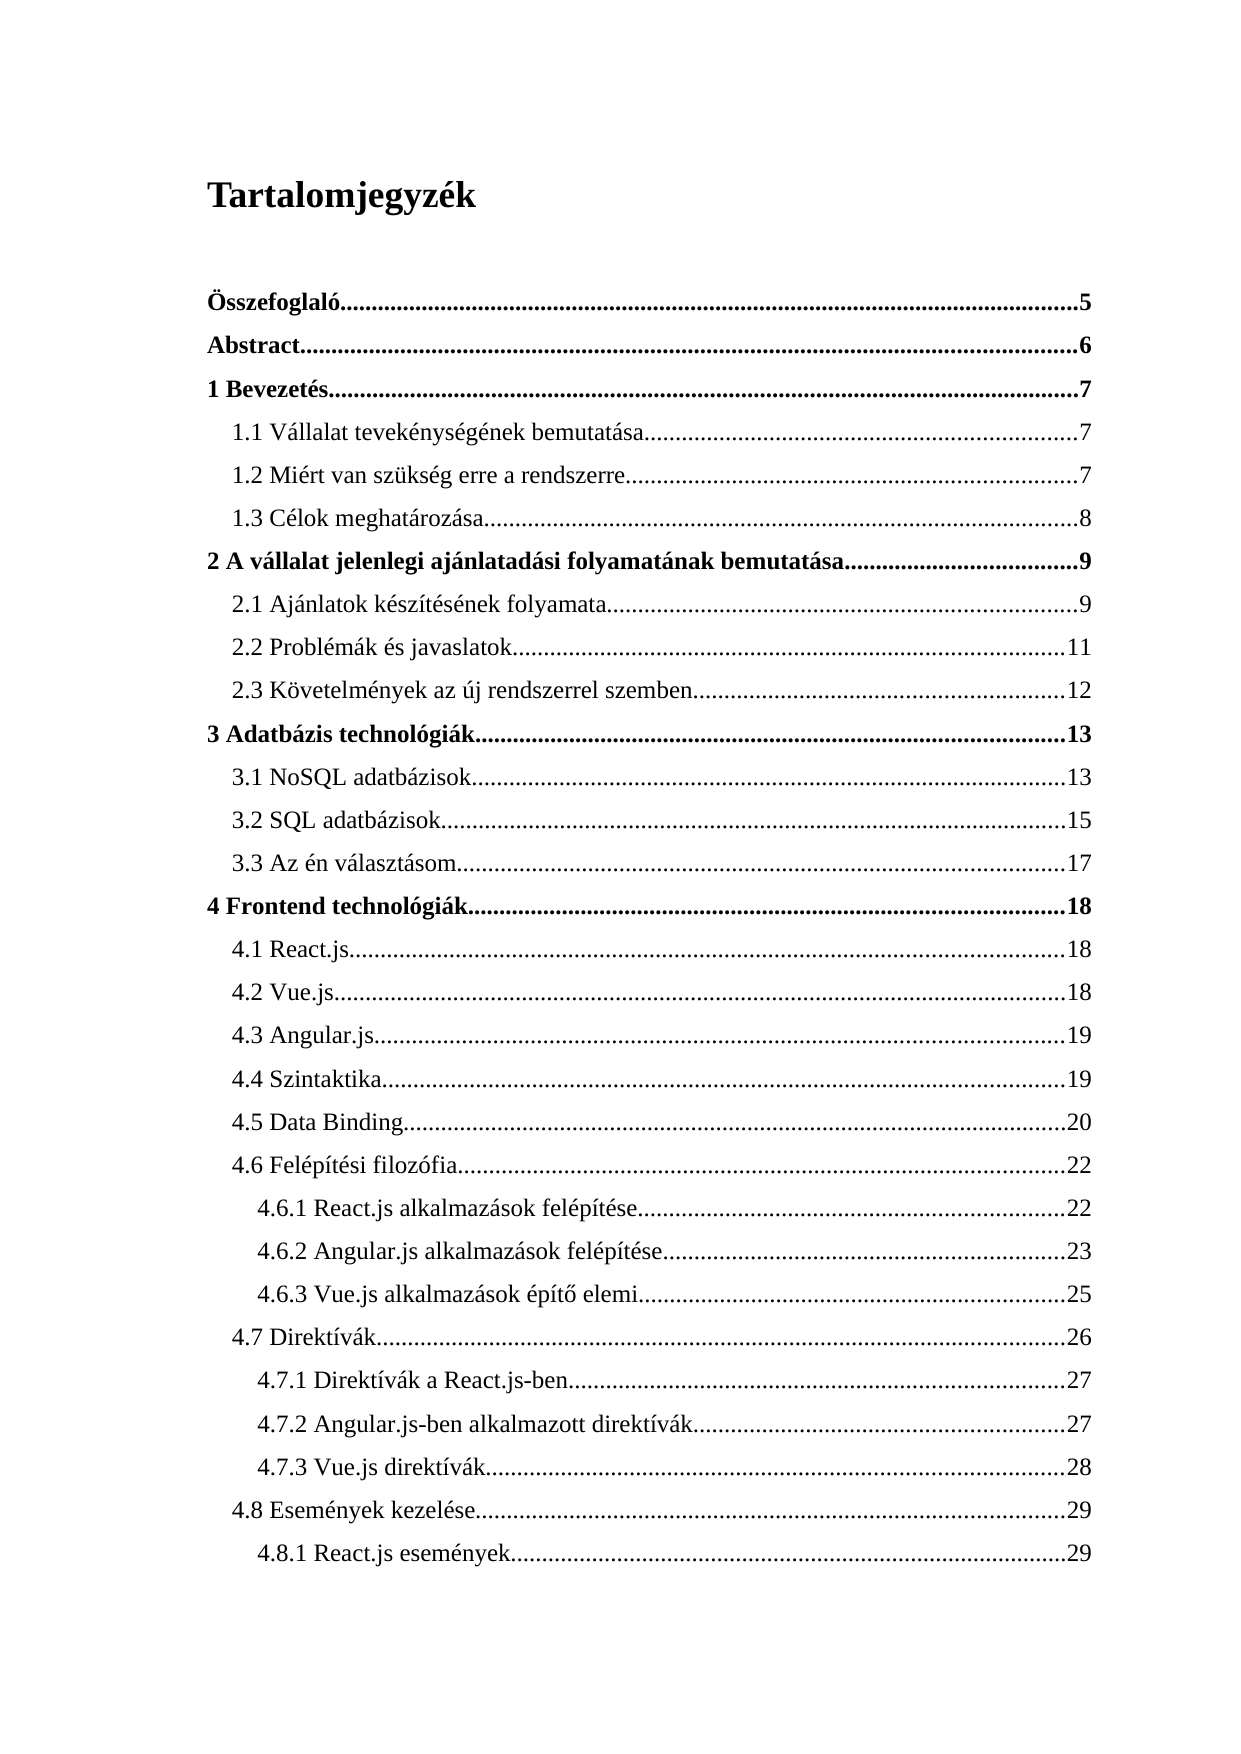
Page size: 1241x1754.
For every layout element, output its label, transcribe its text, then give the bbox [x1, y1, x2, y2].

text 4.5 Data Binding 20 [232, 1107, 1092, 1136]
text 2.3 Követelmények az új rendszerrel szemben 12 [232, 676, 1092, 704]
text 4.1 React.js 18 [232, 934, 1092, 963]
text 4 Frontend technológiák 18 [207, 891, 1092, 920]
text 1 Bevezetés 7 [207, 374, 1092, 402]
text Összefoglaló 5 [207, 287, 1092, 316]
text 2 A vállalat jelenlegi ajánlatadási folyamatának bemutatása 9 [207, 546, 1092, 575]
text 3 Adatbázis technológiák 13 [207, 719, 1092, 747]
text 3.3 Az én választásom 17 [232, 848, 1092, 877]
text Tartalomjegyzék [207, 173, 1092, 216]
text 1.3 Célok meghatározása 8 [232, 503, 1092, 532]
text 3.1 NoSQL adatbázisok 13 [232, 762, 1092, 791]
text 3.2 SQL adatbázisok 15 [232, 805, 1092, 834]
text 1.2 Miért van szükség erre a rendszerre 7 [232, 460, 1092, 489]
text 4.7.2 Angular.js-ben alkalmazott direktívák 27 [257, 1409, 1092, 1437]
text Abstract 6 [207, 331, 1092, 359]
text 4.8 Események kezelése 29 [232, 1495, 1092, 1524]
text 1.1 Vállalat tevekénységének bemutatása 7 [232, 417, 1092, 446]
text 2.1 Ajánlatok készítésének folyamata 9 [232, 589, 1092, 618]
text 4.8.1 React.js események 29 [257, 1538, 1092, 1567]
text 4.7 Direktívák 26 [232, 1322, 1092, 1351]
text 4.7.3 Vue.js direktívák 28 [257, 1452, 1092, 1481]
text 4.3 Angular.js 19 [232, 1021, 1092, 1049]
text 4.6.2 Angular.js alkalmazások felépítése 23 [257, 1236, 1092, 1265]
text 4.7.1 Direktívák a React.js-ben 27 [257, 1366, 1092, 1394]
text 4.2 Vue.js 18 [232, 977, 1092, 1006]
text 2.2 Problémák és javaslatok 11 [232, 632, 1092, 661]
text 4.4 Szintaktika 19 [232, 1064, 1092, 1092]
text 4.6 Felépítési filozófia 22 [232, 1150, 1092, 1179]
text 4.6.1 React.js alkalmazások felépítése 22 [257, 1193, 1092, 1222]
text 4.6.3 Vue.js alkalmazások építő elemi 25 [257, 1279, 1092, 1308]
